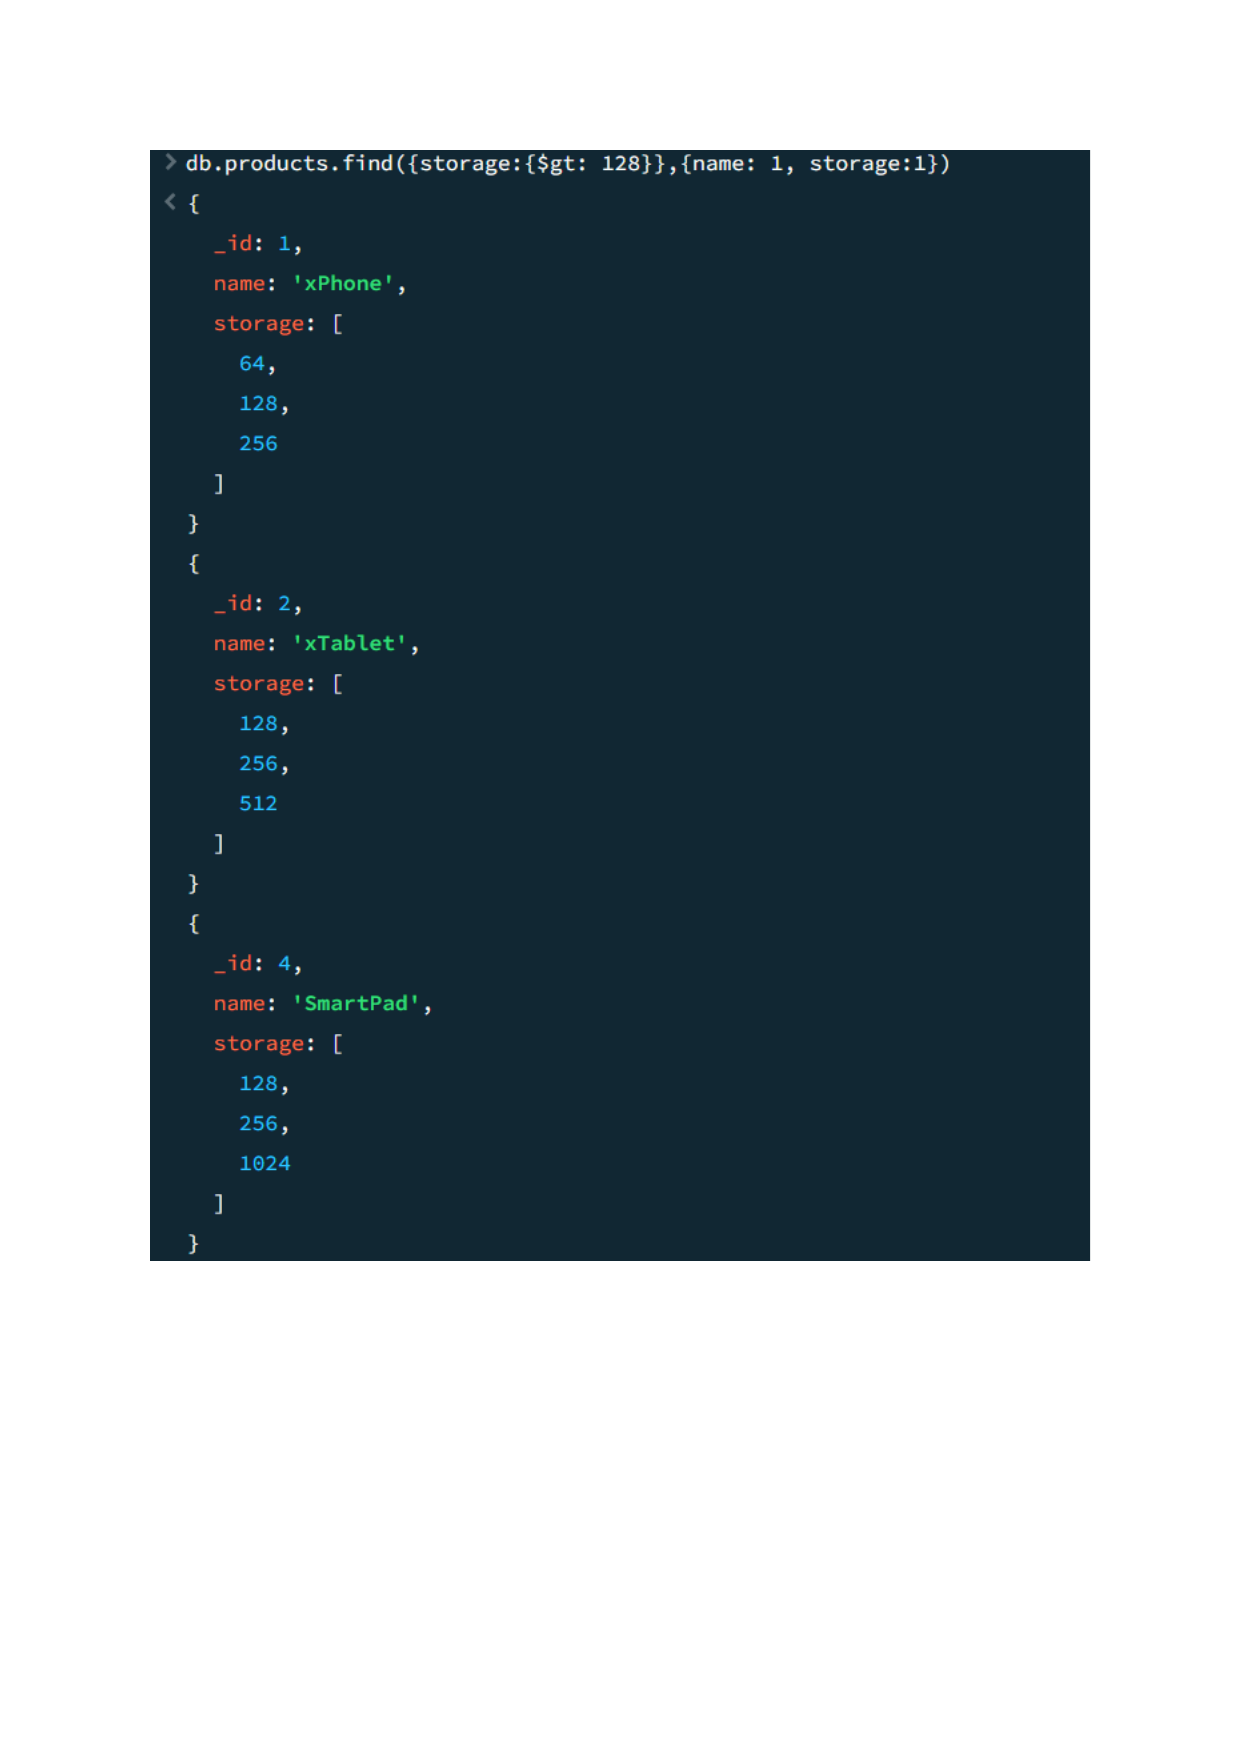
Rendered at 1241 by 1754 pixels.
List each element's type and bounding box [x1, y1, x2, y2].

picture [150, 150, 1091, 1261]
